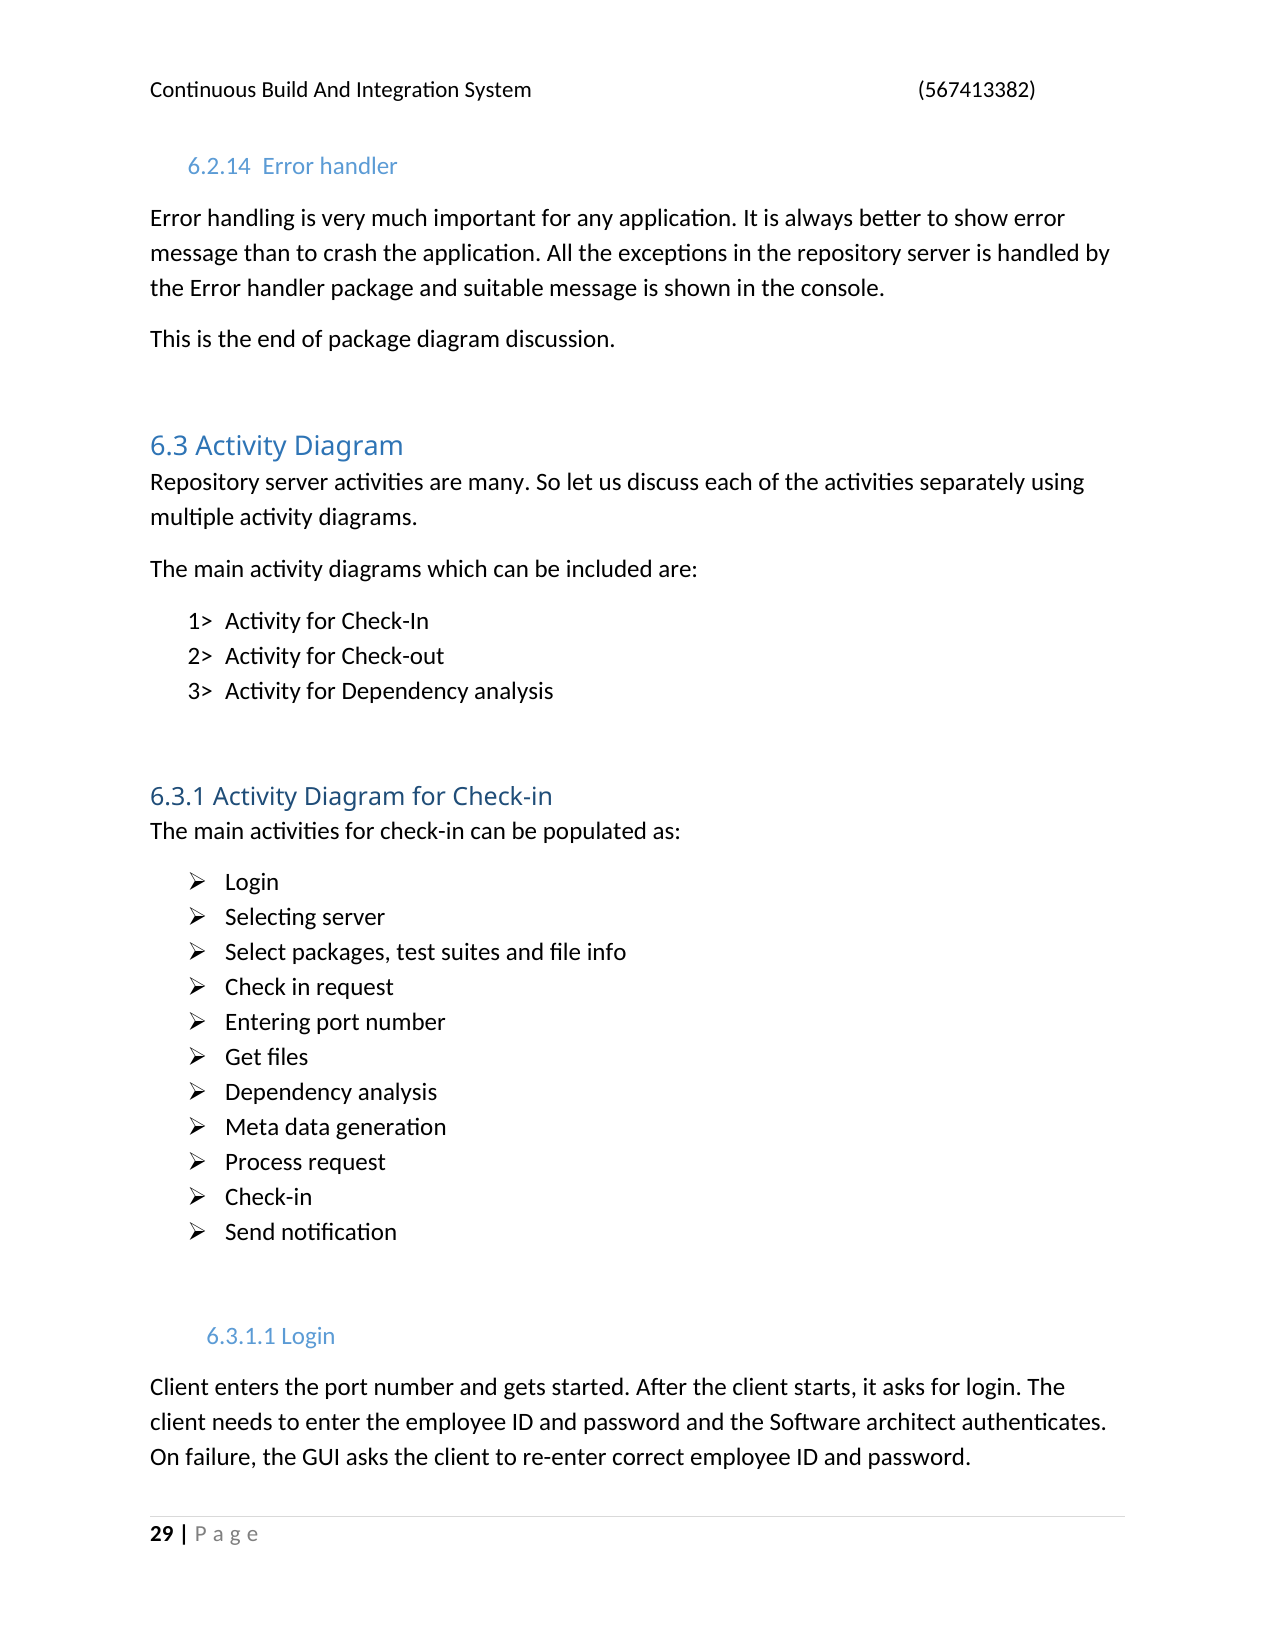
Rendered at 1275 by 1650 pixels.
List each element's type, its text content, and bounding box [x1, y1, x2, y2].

list Login [187, 867, 1125, 897]
list Meta data generation [187, 1112, 1125, 1142]
list Dependency analysis [187, 1077, 1125, 1107]
list Select packages, test suites and file info [187, 937, 1125, 967]
text This is the end of package diagram discussion. [150, 323, 1125, 354]
text Repository server activities are many. So let us discuss each of the activities separately using multiple activity diagrams. [150, 466, 1125, 532]
text Client enters the port number and gets started. After the client starts, it asks for login. The client needs to enter the employee ID and password and the Software architect authenticates. On failure, the GUI asks the client to re-enter correct employee ID and password. [150, 1372, 1125, 1472]
list Selecting server [187, 902, 1125, 932]
subtitle 6.3 Activity Diagram [150, 427, 1125, 463]
list Activity for Check-In [187, 605, 1125, 635]
list Entering port number [187, 1007, 1125, 1037]
subtitle 6.3.1 Activity Diagram for Check-in [150, 778, 1125, 812]
list Login [206, 1320, 1125, 1350]
text The main activity diagrams which can be included are: [150, 553, 1125, 584]
list Send notification [187, 1217, 1125, 1247]
text The main activities for check-in can be populated as: [150, 815, 1125, 845]
list Error handler [187, 150, 1125, 181]
list Activity for Dependency analysis [187, 675, 1125, 705]
list Check-in [187, 1182, 1125, 1212]
list Activity for Check-out [187, 640, 1125, 670]
list Check in request [187, 972, 1125, 1002]
list Get files [187, 1042, 1125, 1072]
text Error handling is very much important for any application. It is always better to show error message than to crash the application. All the exceptions in the repository server is handled by the Error handler package and suitable message is shown in the console. [150, 202, 1125, 302]
list Process request [187, 1147, 1125, 1177]
